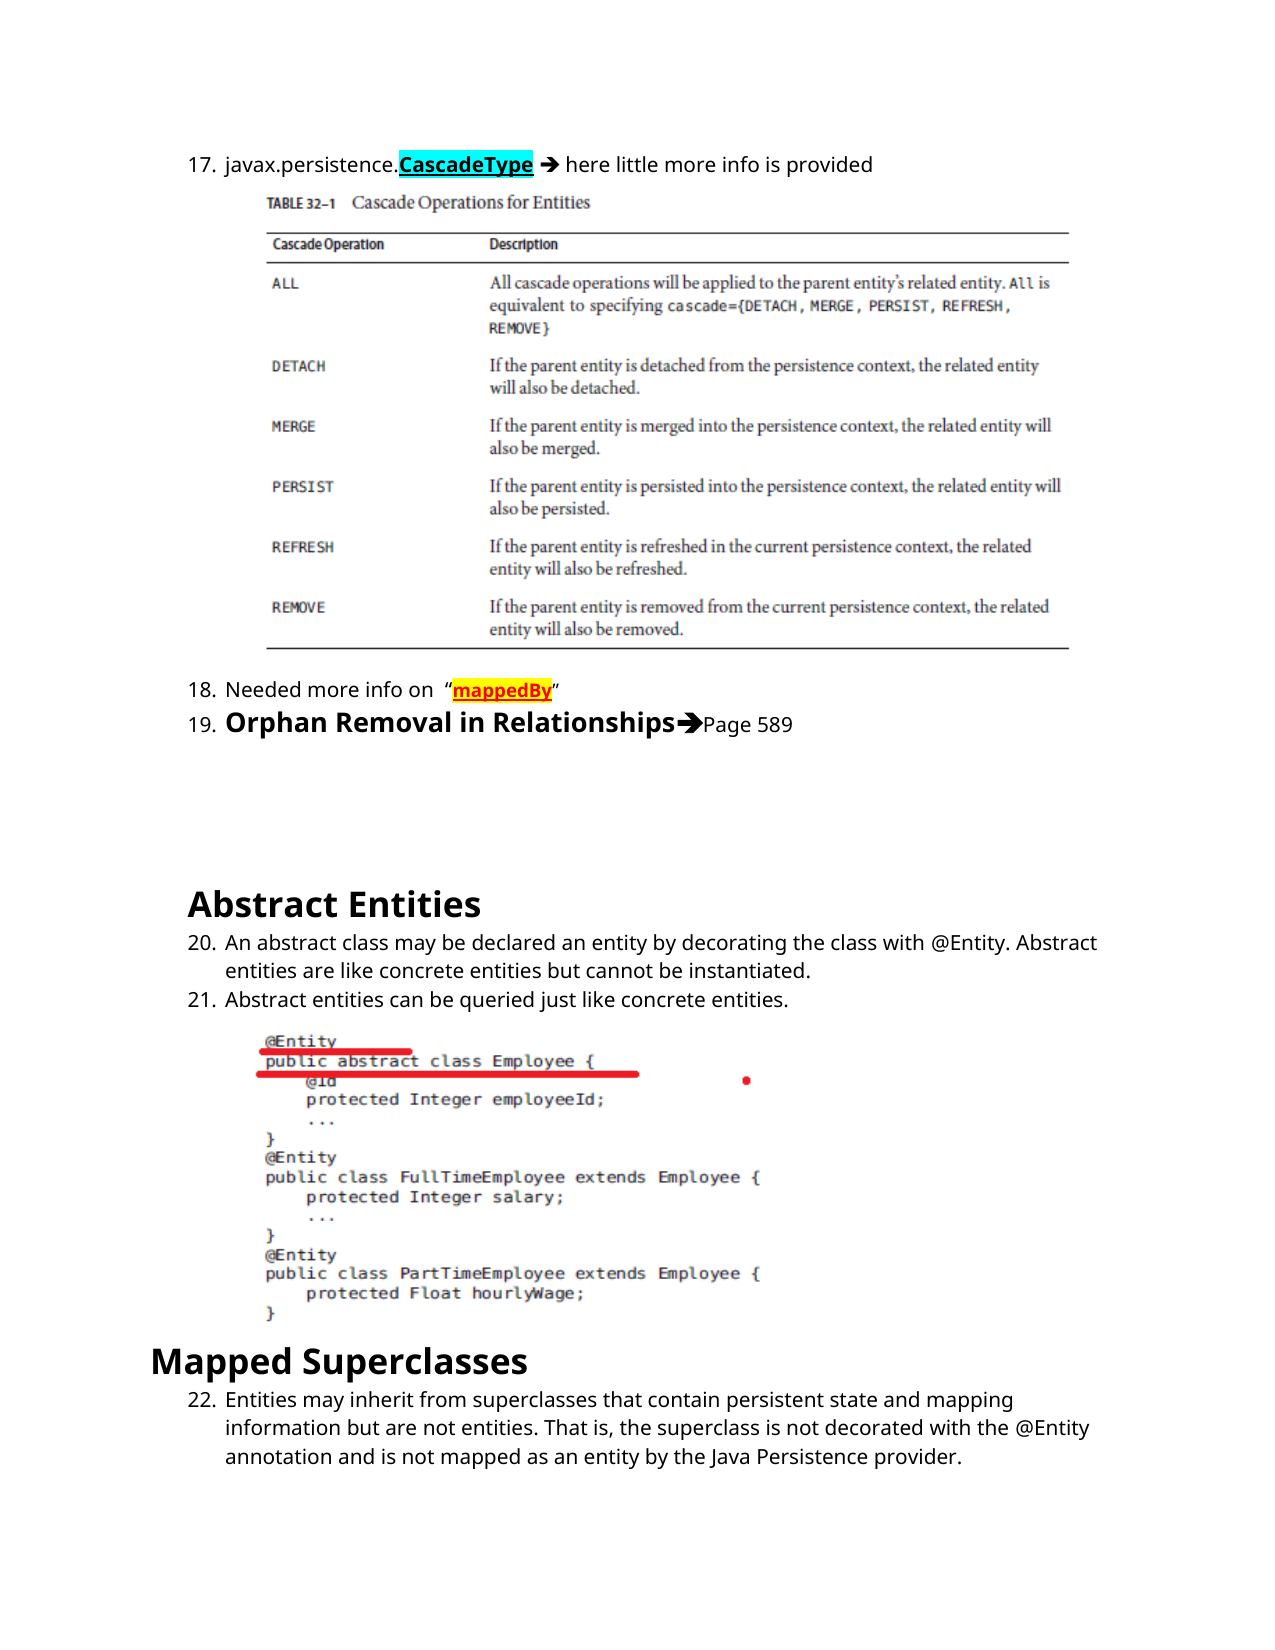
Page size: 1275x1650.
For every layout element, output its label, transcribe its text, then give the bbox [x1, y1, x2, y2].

list javax.persistence.CascadeType here little more info is provided [187, 150, 399, 675]
picture [225, 178, 1097, 676]
list javax.persistence.CascadeType here little more info is provided [533, 150, 1125, 675]
list Orphan Removal in RelationshipsPage 589 [187, 704, 1125, 741]
text Mapped Superclasses [150, 1337, 1125, 1385]
list Entities may inherit from superclasses that contain persistent state and mapping information but are not entities. That is, the superclass is not decorated with the @Entity annotation and is not mapped as an entity by the Java Persistence provider. [187, 1385, 1125, 1470]
text Abstract Entities [187, 880, 1125, 928]
list An abstract class may be declared an entity by decorating the class with @Entity. Abstract entities are like concrete entities but cannot be instantiated. [187, 928, 1125, 985]
list Needed more info on “mappedBy” [187, 675, 1125, 704]
picture [225, 1013, 832, 1337]
